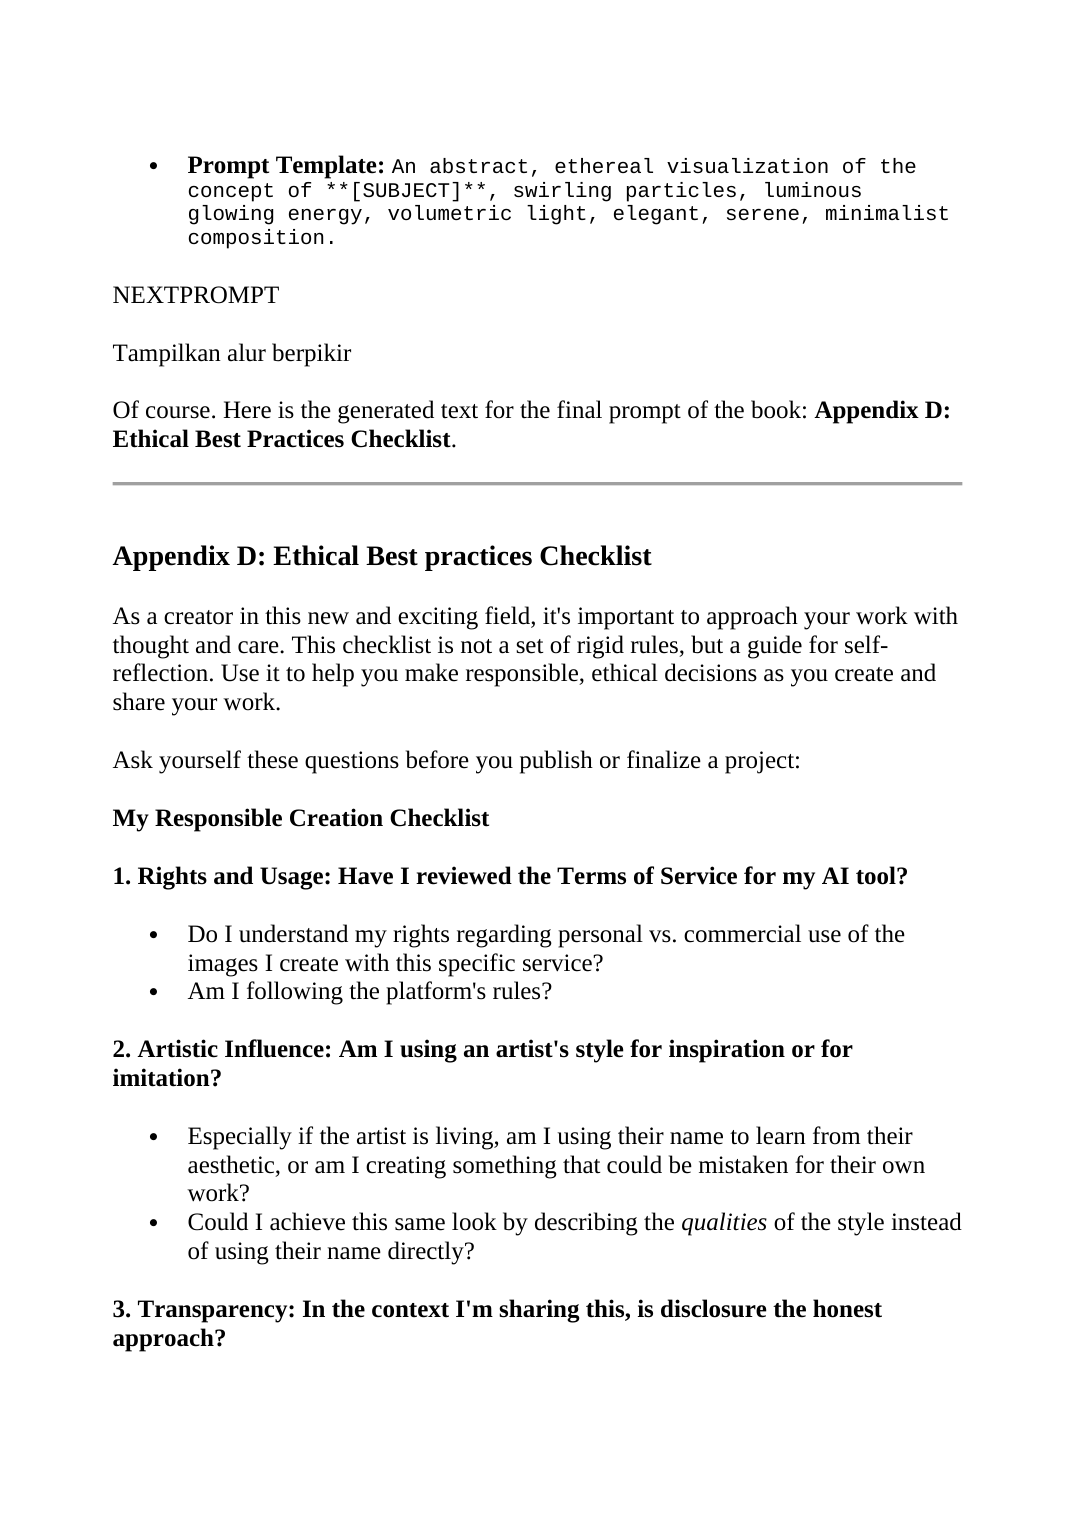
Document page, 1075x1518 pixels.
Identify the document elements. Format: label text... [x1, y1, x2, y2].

list Could I achieve this same look by describing the qualities of the style instead of using their name directly? [150, 1207, 962, 1265]
text NEXTPROMPT [112, 280, 962, 308]
text Appendix D: Ethical Best practices Checklist [112, 539, 962, 572]
text Tampilkan alur berpikir [112, 338, 962, 366]
text 3. Transparency: In the context I'm sharing this, is disclosure the honest approach? [112, 1294, 962, 1351]
list Prompt Template: An abstract, ethereal visualization of the concept of **[SUBJECT]**, swirling particles, luminous glowing energy, volumetric light, elegant, serene, minimalist composition. [150, 150, 962, 251]
text 1. Rights and Usage: Have I reviewed the Terms of Service for my AI tool? [112, 861, 962, 890]
text Of course. Here is the generated text for the final prompt of the book: Appendix D: Ethical Best Practices Checklist. [112, 396, 962, 453]
text Ask yourself these questions before you publish or finalize a project: [112, 745, 962, 774]
text 2. Artistic Influence: Am I using an artist's style for inspiration or for imitation? [112, 1034, 962, 1092]
text My Responsible Creation Checklist [112, 803, 962, 832]
text As a creator in this new and exciting field, it's important to approach your work with thought and care. This checklist is not a set of rigid rules, but a guide for self-reflection. Use it to help you make responsible, ethical decisions as you create and share your work. [112, 601, 962, 716]
list Especially if the artist is living, am I using their name to learn from their aesthetic, or am I creating something that could be mistaken for their own work? [150, 1121, 962, 1207]
list Do I understand my rights regarding personal vs. commercial use of the images I create with this specific service? [150, 919, 962, 976]
list Am I following the platform's rules? [150, 976, 962, 1005]
